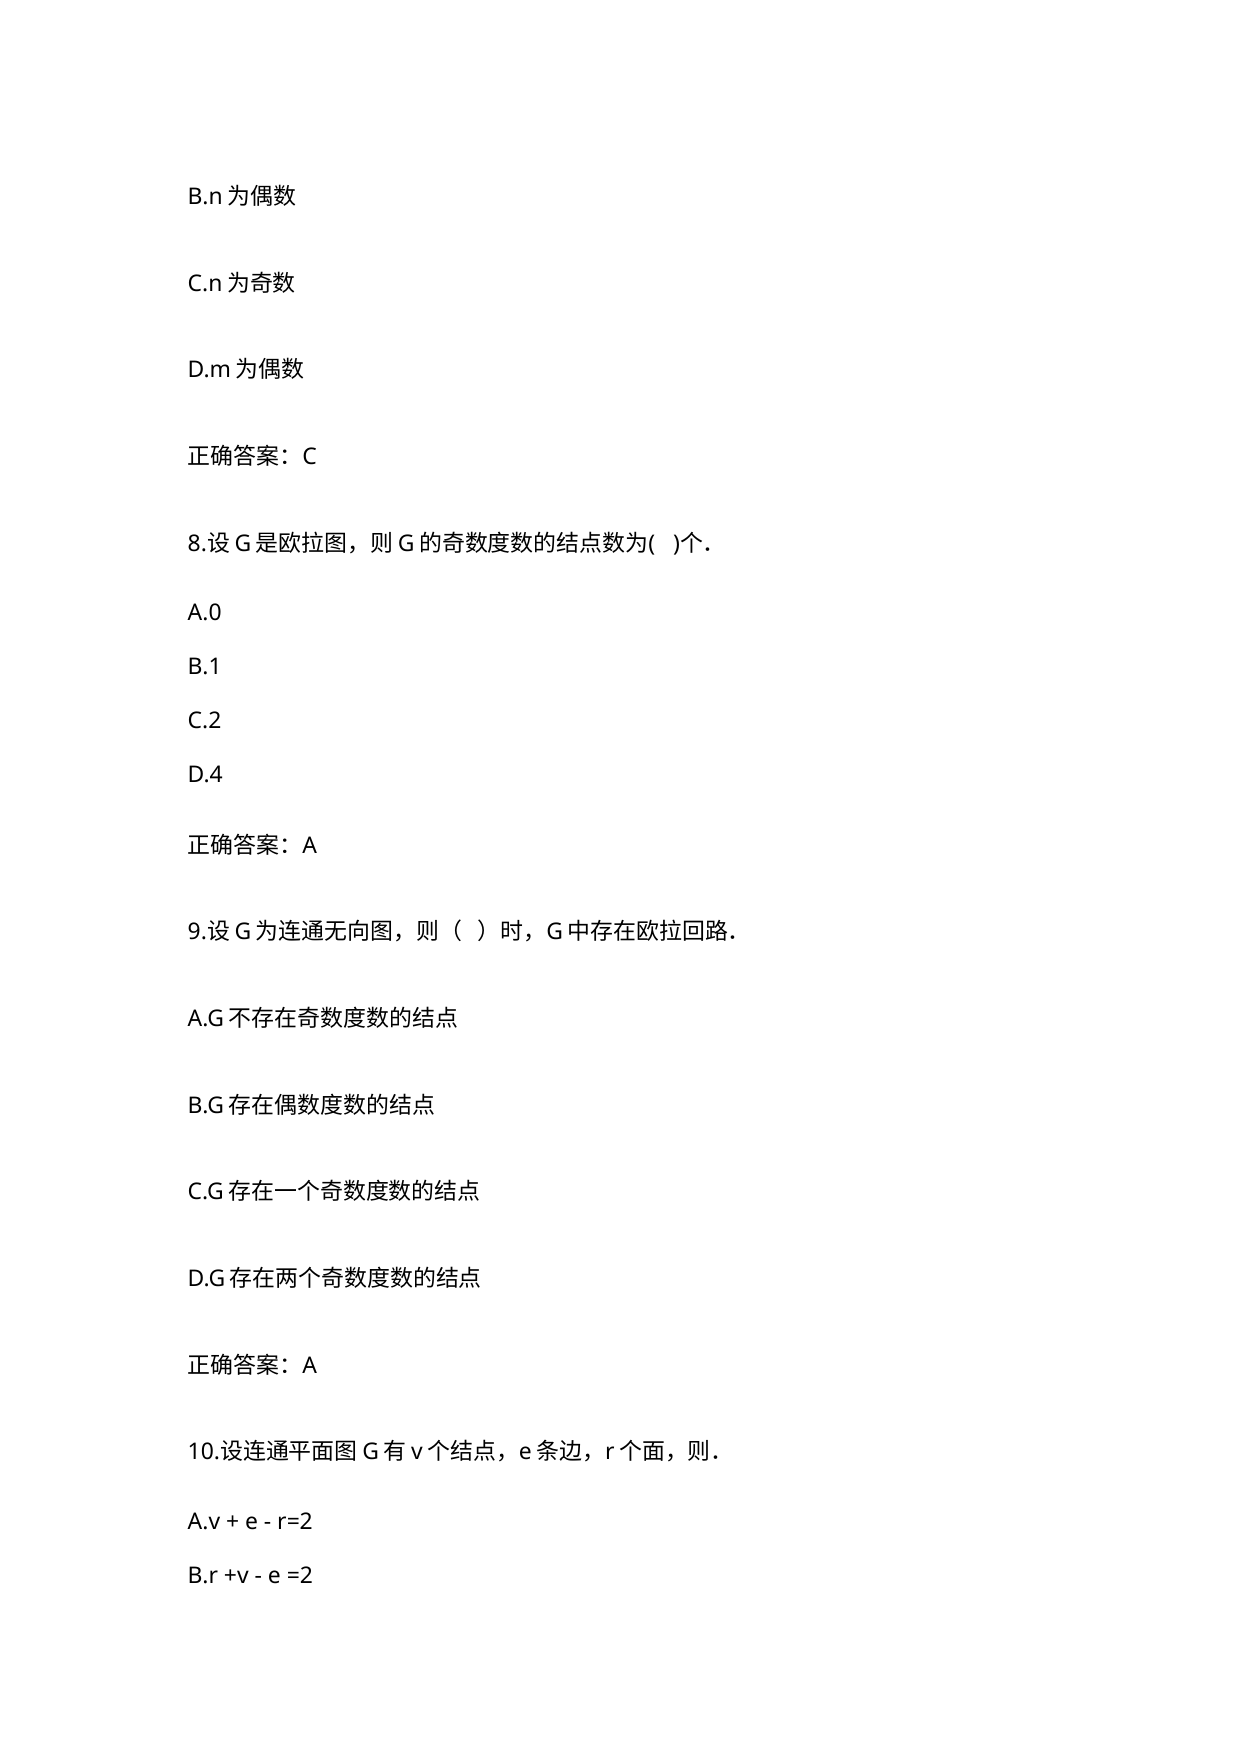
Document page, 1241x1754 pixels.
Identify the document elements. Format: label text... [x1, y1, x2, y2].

text D.4 [187, 757, 1053, 789]
text 正确答案：A [187, 811, 1053, 876]
text 9.设G为连通无向图，则（ ）时，G中存在欧拉回路． [187, 897, 1053, 962]
text B.n为偶数 [187, 162, 1053, 227]
text 8.设G是欧拉图，则G的奇数度数的结点数为( )个． [187, 509, 1053, 574]
text A.v + e - r=2 [187, 1504, 1053, 1537]
text C.2 [187, 703, 1053, 736]
text A.G不存在奇数度数的结点 [187, 984, 1053, 1049]
text B.1 [187, 649, 1053, 682]
text B.G存在偶数度数的结点 [187, 1071, 1053, 1136]
text D.G存在两个奇数度数的结点 [187, 1244, 1053, 1309]
text A.0 [187, 595, 1053, 628]
text 正确答案：A [187, 1331, 1053, 1396]
text C.G存在一个奇数度数的结点 [187, 1157, 1053, 1222]
text C.n为奇数 [187, 249, 1053, 314]
text 正确答案：C [187, 422, 1053, 487]
text 10.设连通平面图G有v个结点，e条边，r个面，则． [187, 1417, 1053, 1482]
text B.r +v - e =2 [187, 1558, 1053, 1590]
text D.m为偶数 [187, 335, 1053, 400]
